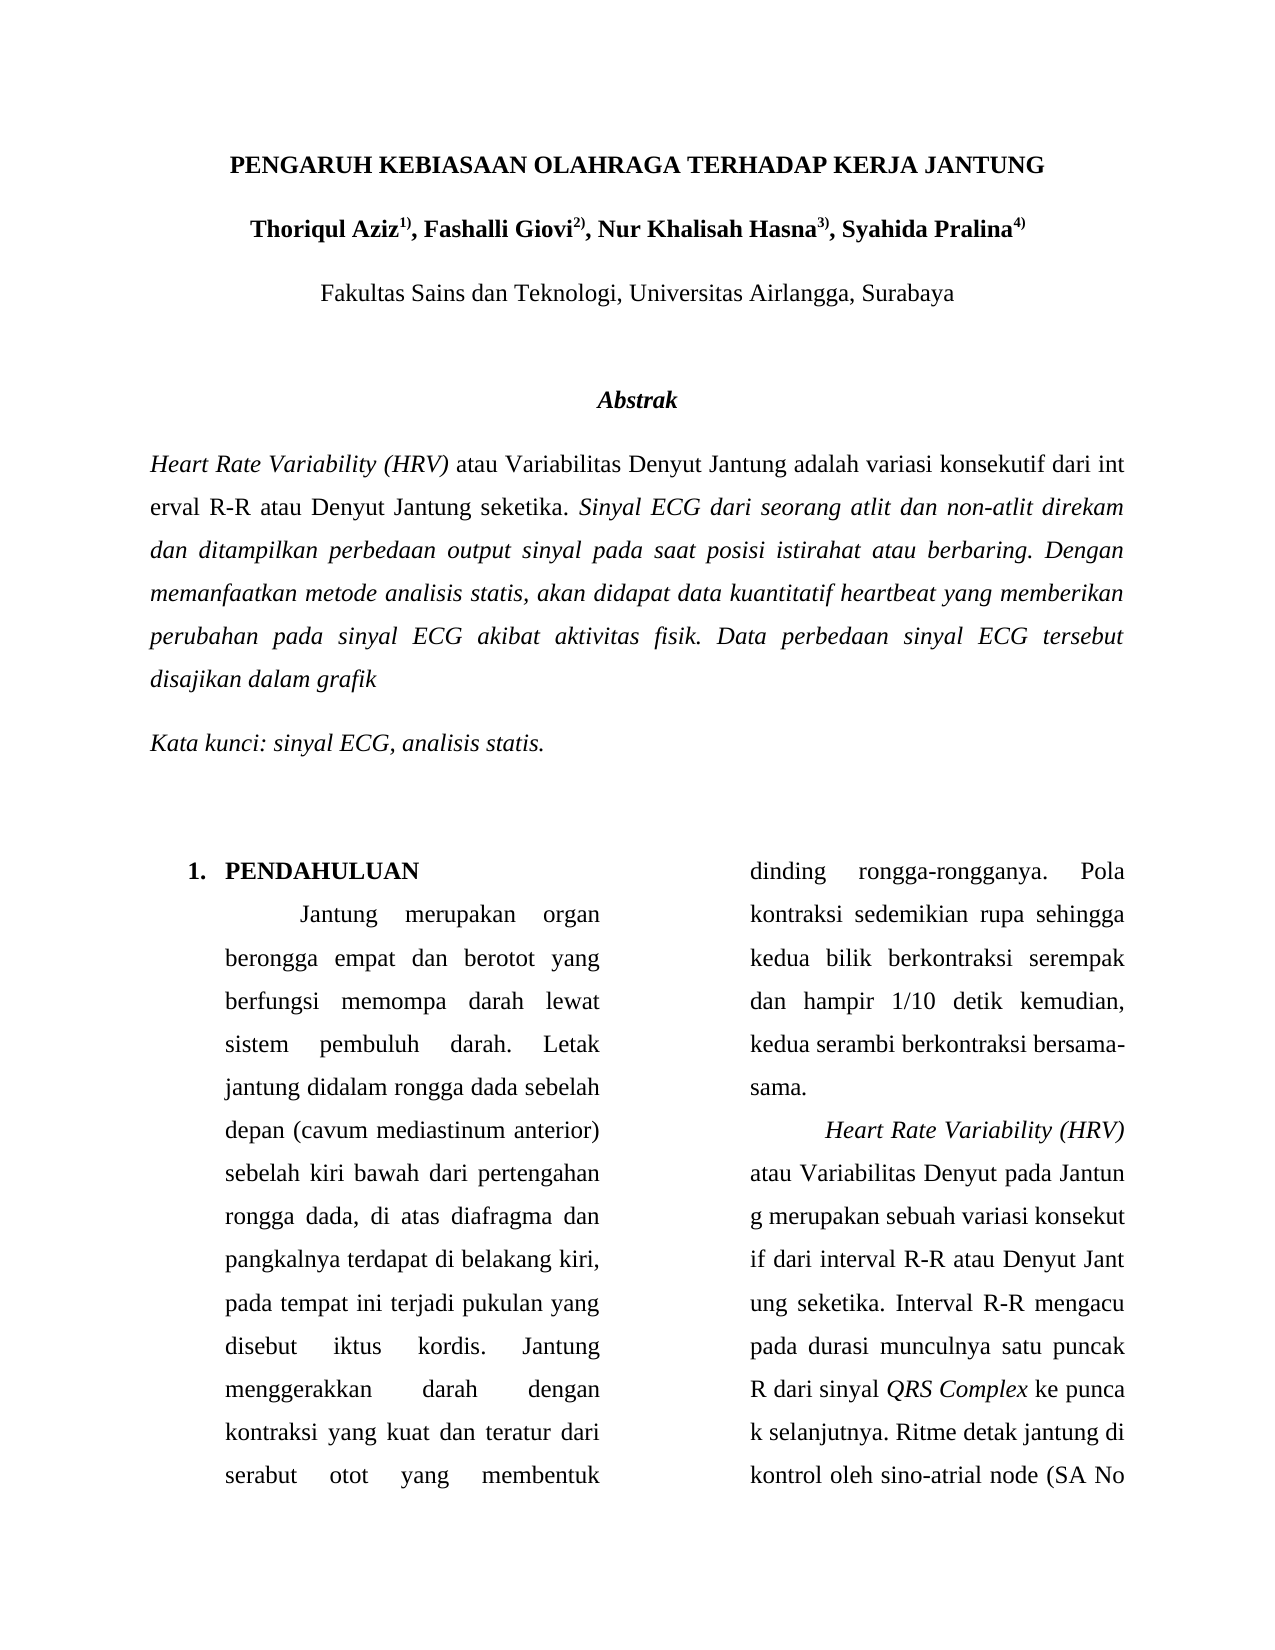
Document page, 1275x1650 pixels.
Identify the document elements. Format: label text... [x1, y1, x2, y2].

text Kata kunci: sinyal ECG, analisis statis. [150, 728, 1125, 757]
text PENGARUH KEBIASAAN OLAHRAGA TERHADAP KERJA JANTUNG [150, 150, 1125, 179]
text Heart Rate Variability (HRV) atau Variabilitas Denyut Jantung adalah variasi konsekutif dari interval R-R atau Denyut Jantung seketika. Sinyal ECG dari seorang atlit dan non-atlit direkam dan ditampilkan perbedaan output sinyal pada saat posisi istirahat atau berbaring. Dengan memanfaatkan metode analisis statis, akan didapat data kuantitatif heartbeat yang memberikan perubahan pada sinyal ECG akibat aktivitas fisik. Data perbedaan sinyal ECG tersebut disajikan dalam grafik [150, 449, 1125, 693]
text Abstrak [150, 385, 1125, 414]
list PENDAHULUAN [187, 856, 600, 885]
text Thoriqul Aziz1), Fashalli Giovi2), Nur Khalisah Hasna3), Syahida Pralina4) [150, 214, 1125, 243]
text Fakultas Sains dan Teknologi, Universitas Airlangga, Surabaya [150, 278, 1125, 307]
list Jantung merupakan organ berongga empat dan berotot yang berfungsi memompa darah lewat sistem pembuluh darah. Letak jantung didalam rongga dada sebelah depan (cavum mediastinum anterior) sebelah kiri bawah dari pertengahan rongga dada, di atas diafragma dan pangkalnya terdapat di belakang kiri, pada tempat ini terjadi pukulan yang disebut iktus kordis. Jantung menggerakkan darah dengan kontraksi yang kuat dan teratur dari serabut otot yang membentuk dinding rongga-rongganya. Pola kontraksi sedemikian rupa sehingga kedua bilik berkontraksi serempak dan hampir 1/10 detik kemudian, kedua serambi berkontraksi bersama-sama. [750, 856, 1125, 1101]
list Jantung merupakan organ berongga empat dan berotot yang berfungsi memompa darah lewat sistem pembuluh darah. Letak jantung didalam rongga dada sebelah depan (cavum mediastinum anterior) sebelah kiri bawah dari pertengahan rongga dada, di atas diafragma dan pangkalnya terdapat di belakang kiri, pada tempat ini terjadi pukulan yang disebut iktus kordis. Jantung menggerakkan darah dengan kontraksi yang kuat dan teratur dari serabut otot yang membentuk dinding rongga-rongganya. Pola kontraksi sedemikian rupa sehingga kedua bilik berkontraksi serempak dan hampir 1/10 detik kemudian, kedua serambi berkontraksi bersama-sama. [225, 899, 600, 1489]
